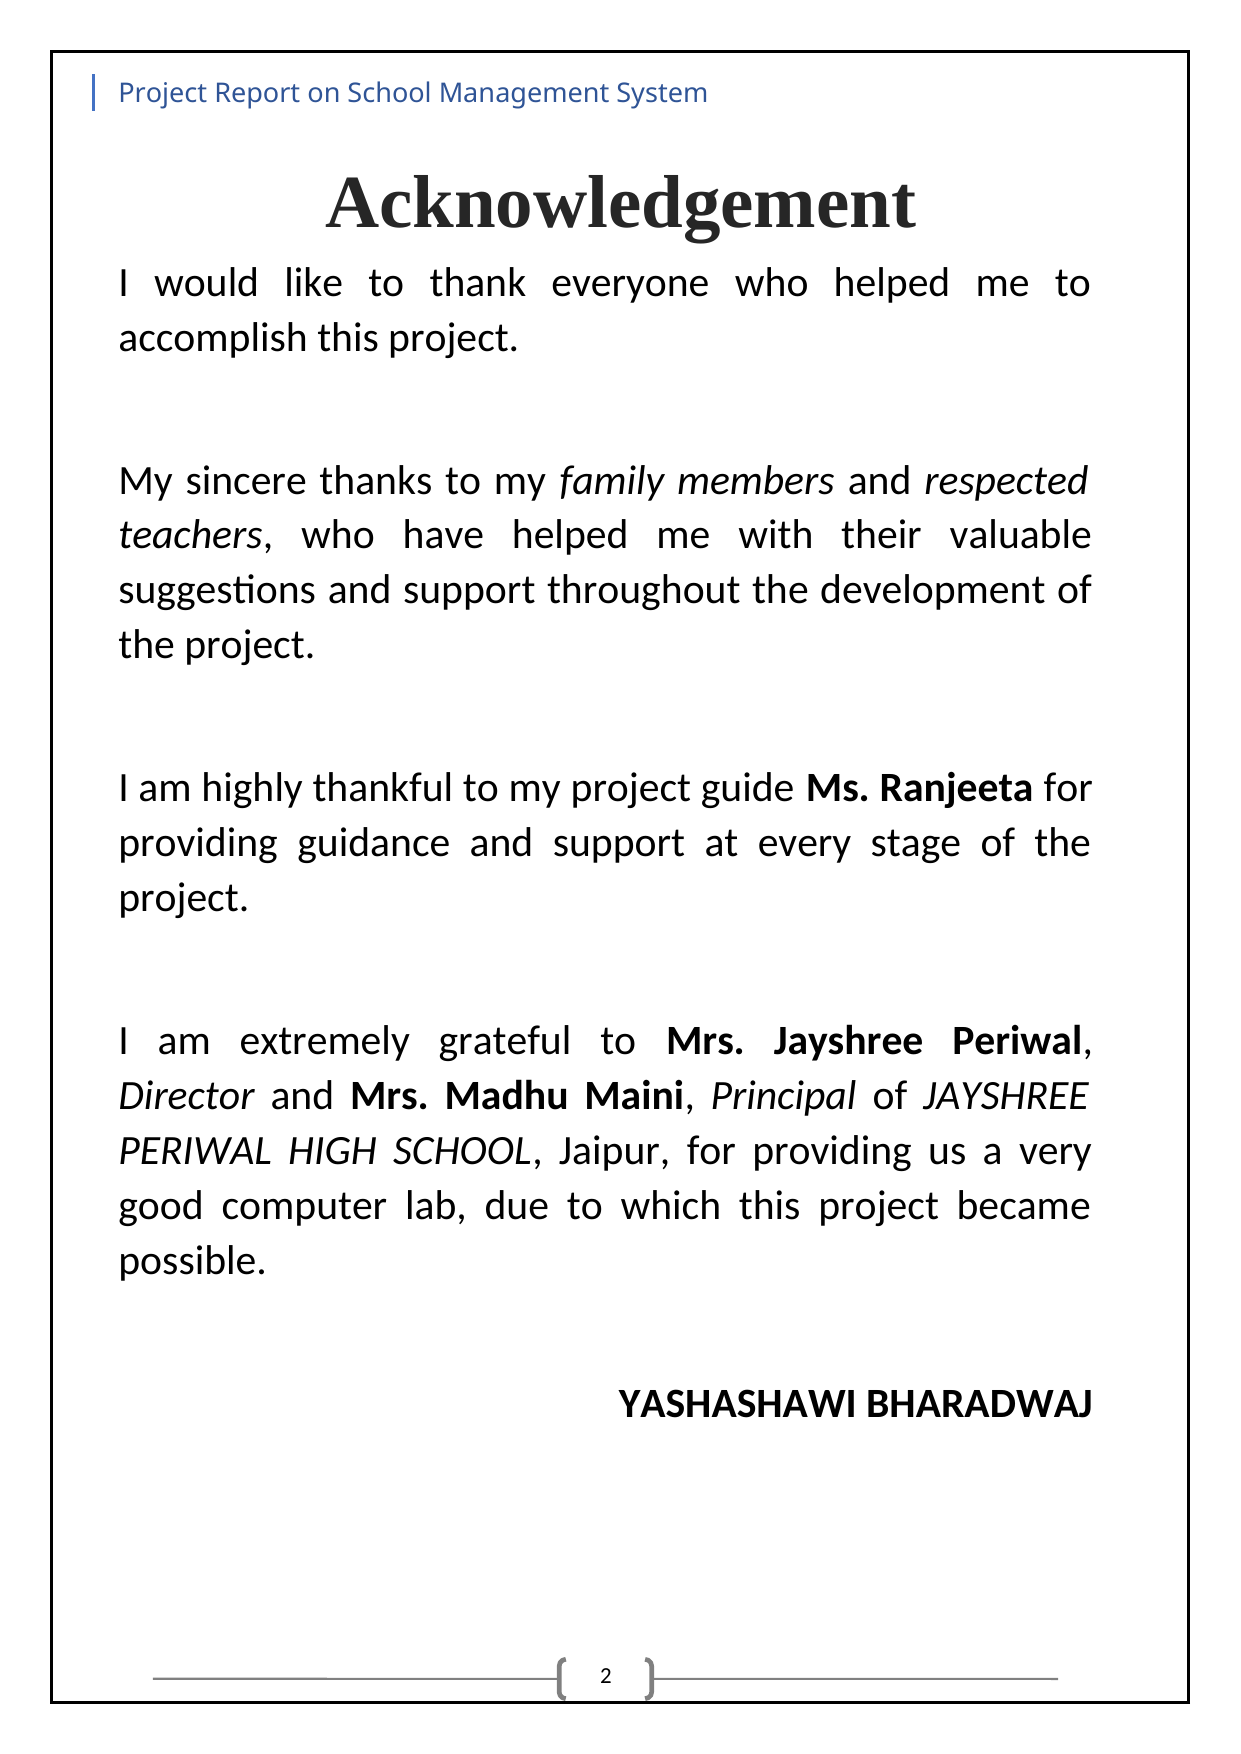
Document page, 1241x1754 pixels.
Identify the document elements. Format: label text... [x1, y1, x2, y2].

text I am extremely grateful to Mrs. Jayshree Periwal, Director and Mrs. Madhu Maini, Principal of JAYSHREE PERIWAL HIGH SCHOOL, Jaipur, for providing us a very good computer lab, due to which this project became possible. [118, 1014, 1093, 1285]
text YASHASHAWI BHARADWAJ [118, 1377, 1093, 1428]
text I am highly thankful to my project guide Ms. Ranjeeta for providing guidance and support at every stage of the project. [118, 761, 1093, 922]
text I would like to thank everyone who helped me to accomplish this project. [118, 150, 1093, 361]
text My sincere thanks to my family members and respected teachers, who have helped me with their valuable suggestions and support throughout the development of the project. [118, 454, 1093, 669]
